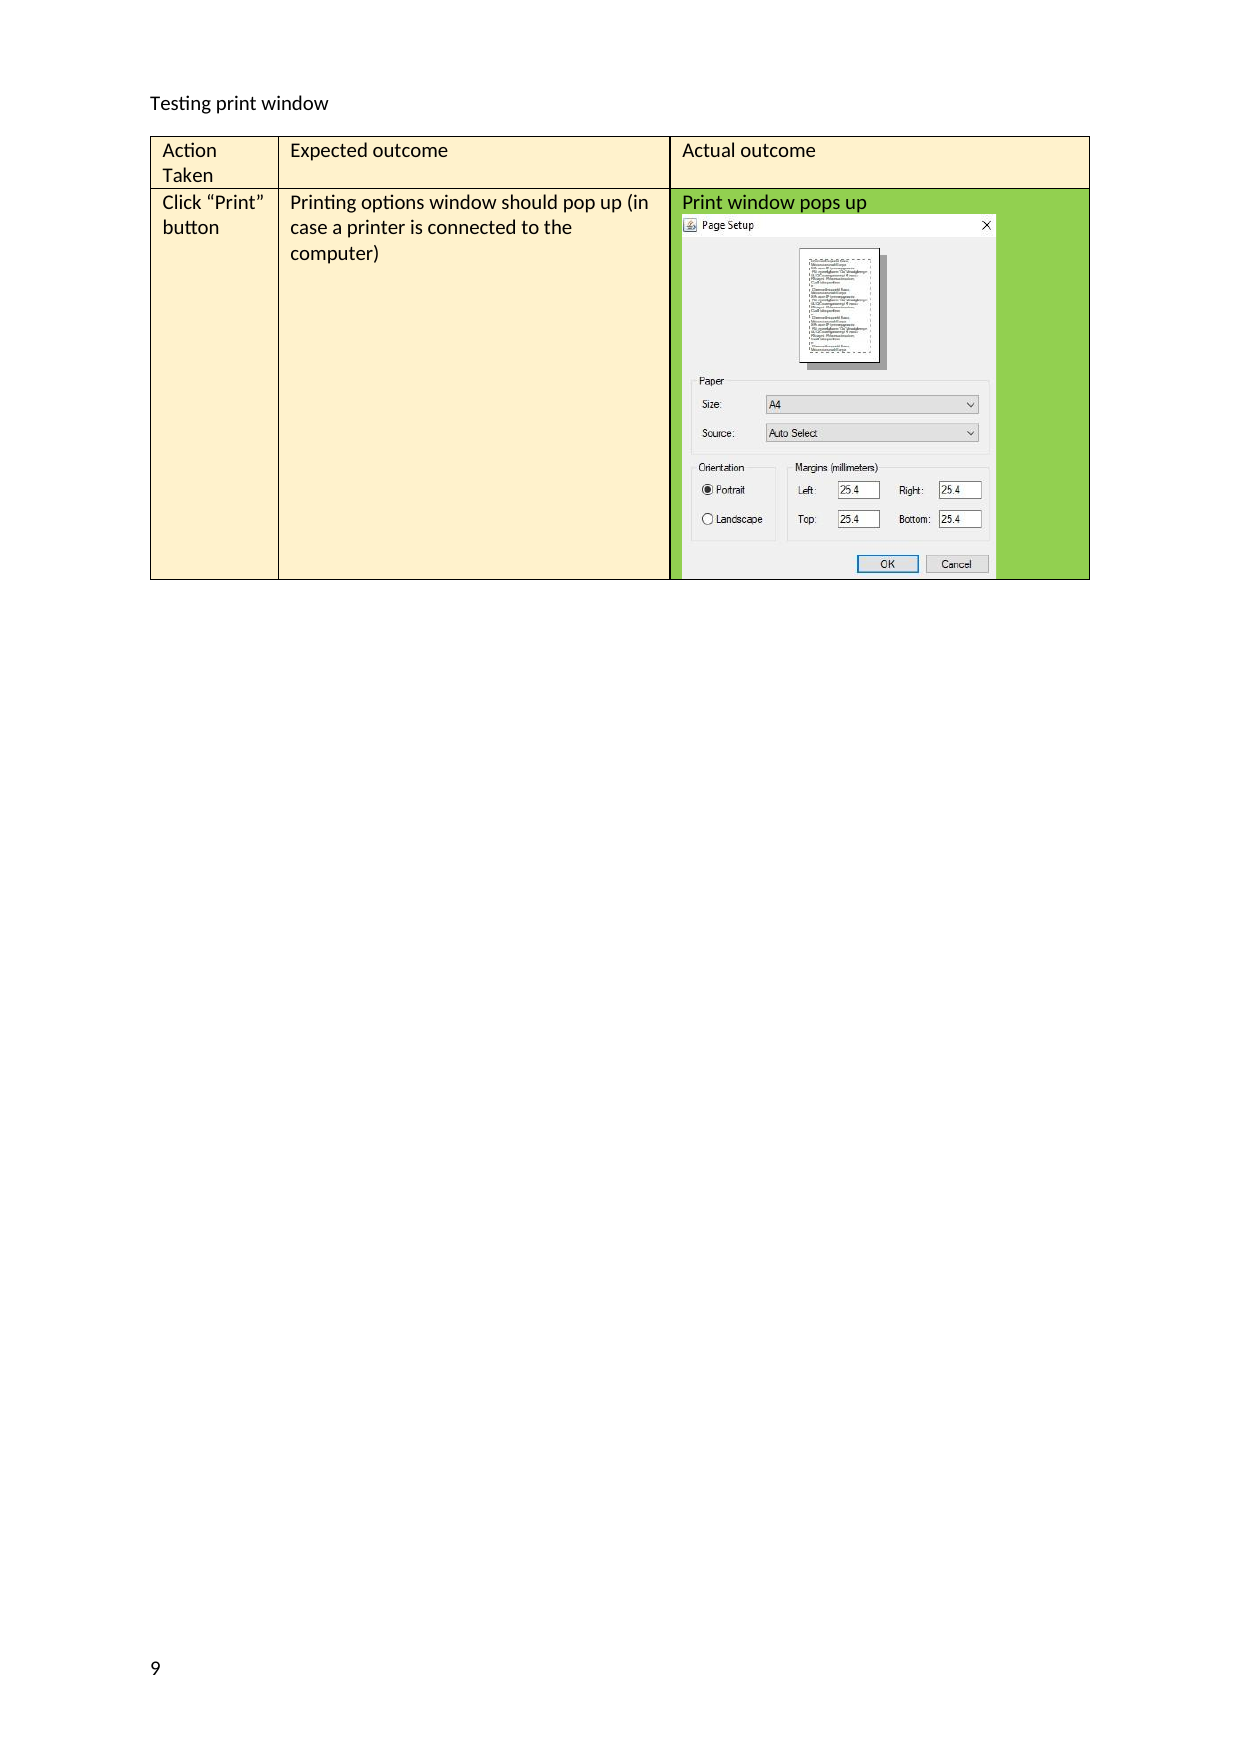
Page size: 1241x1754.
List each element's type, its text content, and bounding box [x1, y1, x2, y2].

table_header Actual outcome [671, 137, 1089, 188]
table_cell Printing options window should pop up (in case a printer is connected to the computer) [279, 189, 669, 579]
table_header Action Taken [151, 137, 278, 188]
picture [682, 214, 997, 579]
table_header Expected outcome [279, 137, 669, 188]
table_cell Print window pops up [671, 189, 1089, 579]
table_cell Click “Print” button [151, 189, 278, 579]
text Testing print window [150, 90, 1090, 115]
